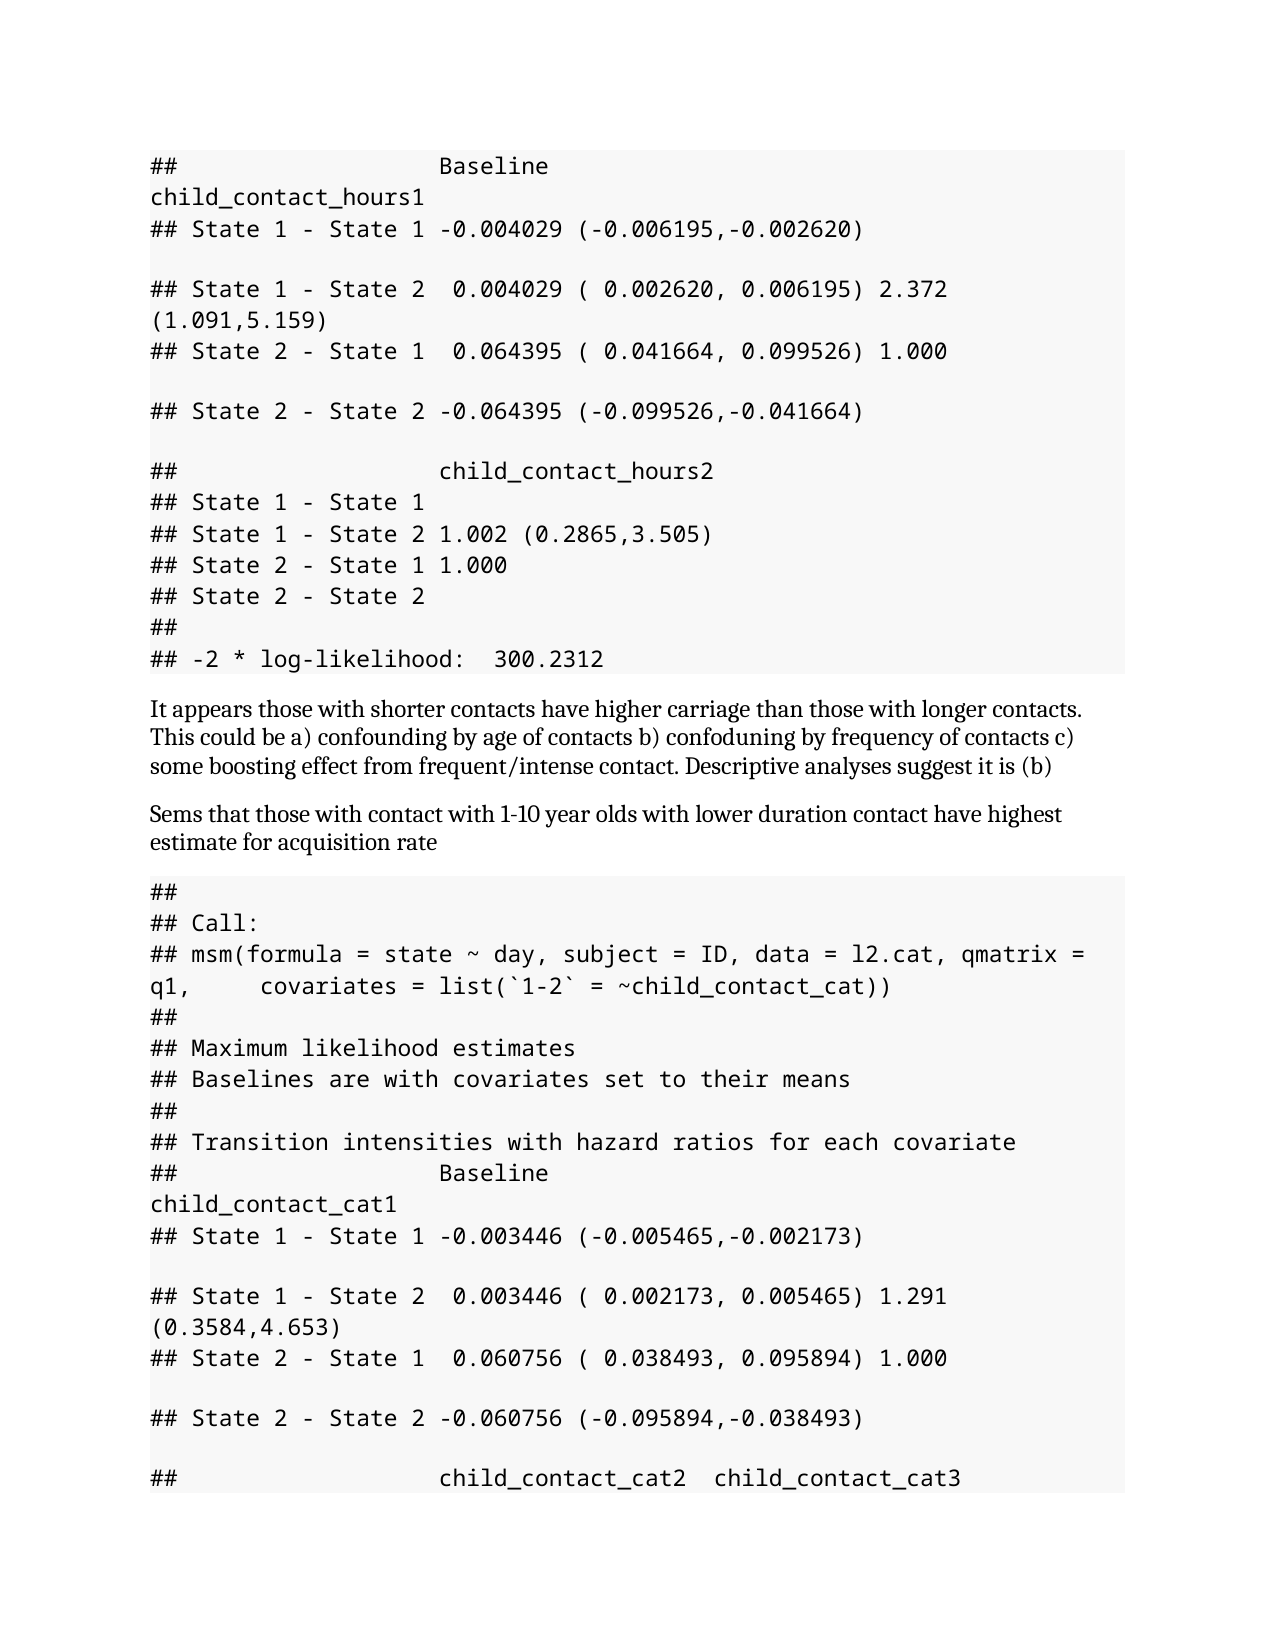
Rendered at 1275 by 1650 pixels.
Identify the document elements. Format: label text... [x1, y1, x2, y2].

text Sems that those with contact with 1-10 year olds with lower duration contact have highest estimate for acquisition rate [150, 799, 1125, 857]
text It appears those with shorter contacts have higher carriage than those with longer contacts. This could be a) confounding by age of contacts b) confoduning by frequency of contacts c) some boosting effect from frequent/intense contact. Descriptive analyses suggest it is (b) [150, 694, 1125, 781]
